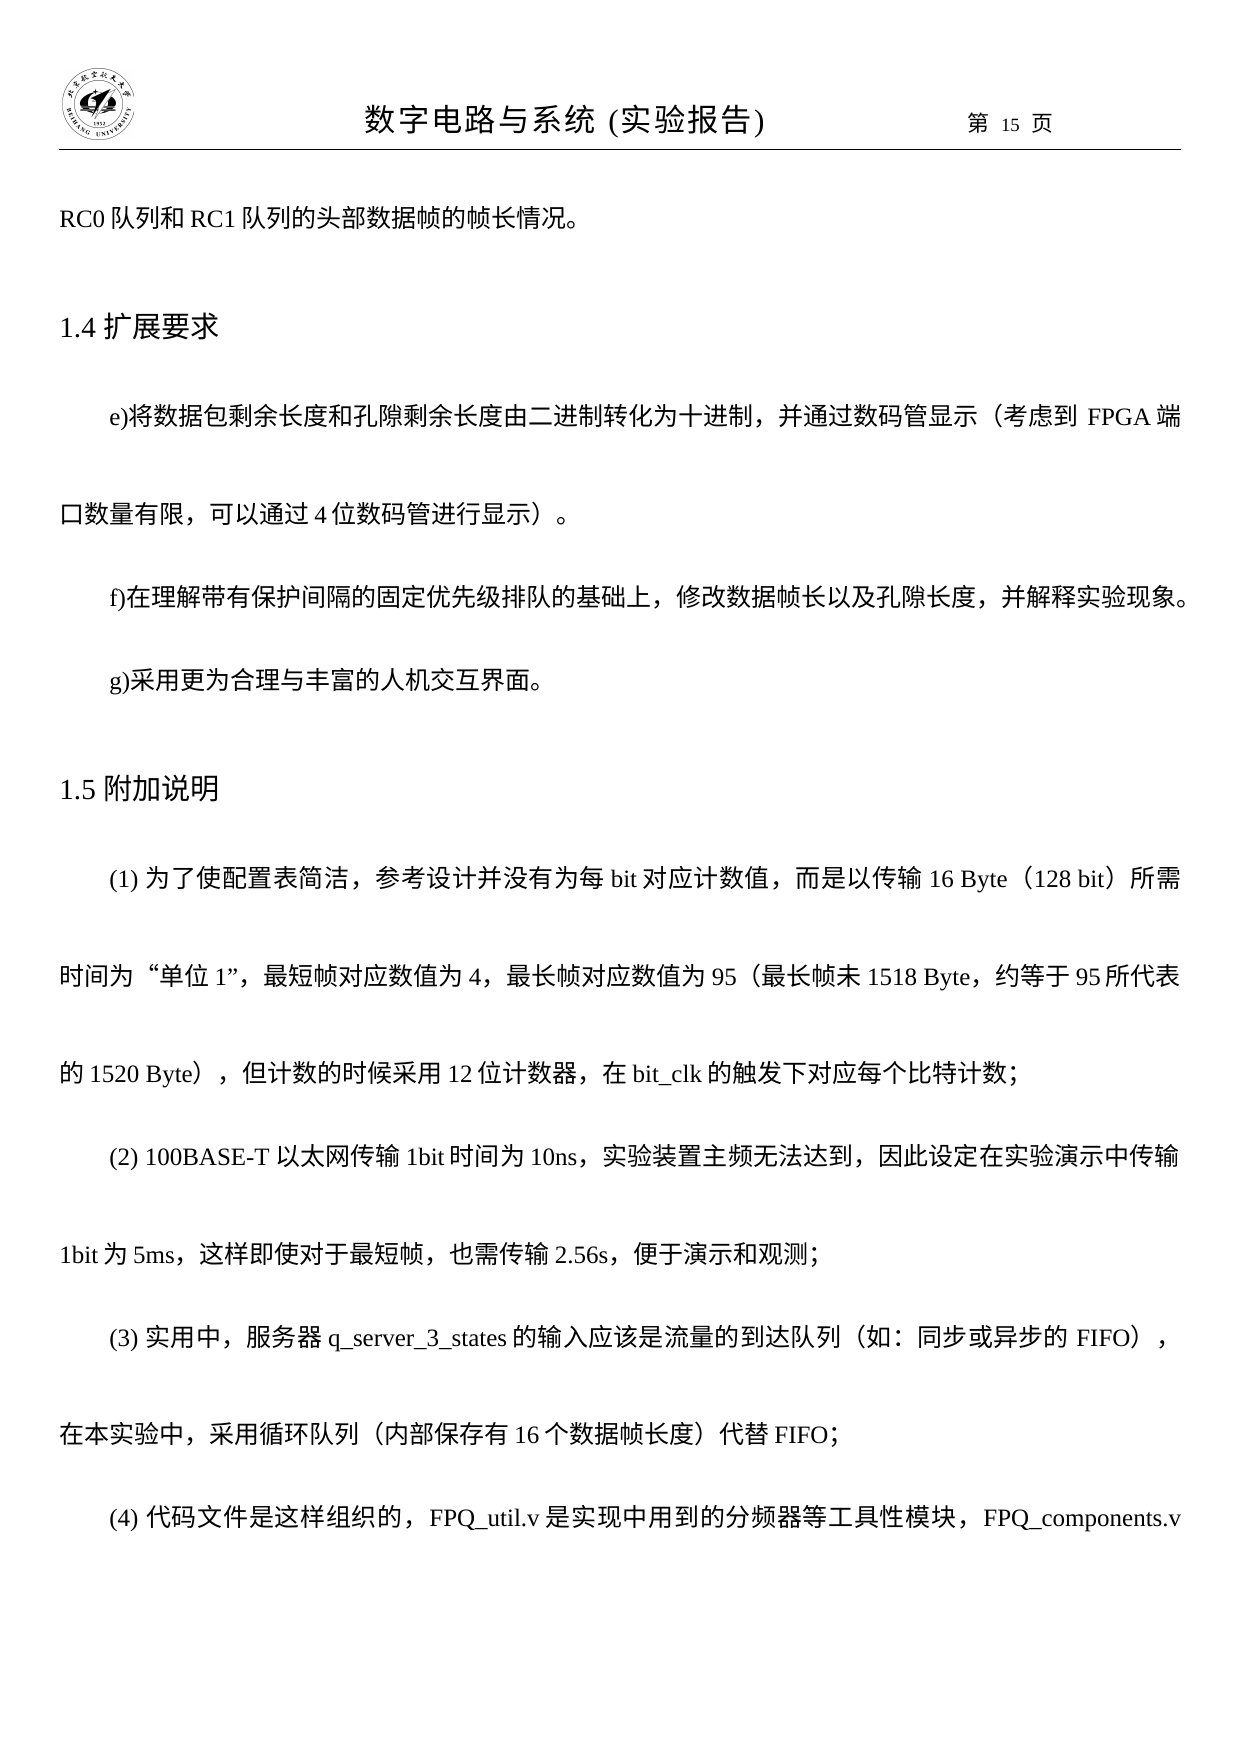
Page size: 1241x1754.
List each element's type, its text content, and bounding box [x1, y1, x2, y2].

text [59, 1483, 1181, 1548]
text f)在理解带有保护间隔的固定优先级排队的基础上，修改数据帧长以及孔隙长度，并解释实验现象。 [59, 563, 1181, 628]
subtitle 扩展要求 [59, 292, 1181, 357]
text g)采用更为合理与丰富的人机交互界面。 [59, 646, 1181, 711]
subtitle 附加说明 [59, 754, 1181, 819]
text (3) 实用中，服务器q_server_3_states的输入应该是流量的到达队列（如：同步或异步的FIFO），在本实验中，采用循环队列（内部保存有16个数据帧长度）代替FIFO； [59, 1303, 1181, 1465]
text e)将数据包剩余长度和孔隙剩余长度由二进制转化为十进制，并通过数码管显示（考虑到FPGA端口数量有限，可以通过4位数码管进行显示）。 [59, 382, 1181, 545]
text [59, 184, 1181, 249]
text (2) 100BASE-T以太网传输1bit时间为10ns，实验装置主频无法达到，因此设定在实验演示中传输1bit为5ms，这样即使对于最短帧，也需传输2.56s，便于演示和观测； [59, 1122, 1181, 1285]
picture [62, 68, 134, 140]
text (1) 为了使配置表简洁，参考设计并没有为每bit对应计数值，而是以传输16 Byte（128 bit）所需时间为“单位，最短帧对应数值为4，最长帧对应数值为95（最长帧未1518 Byte，约等于95所代表的1520 Byte），但计数的时候采用12位计数器，在bit_clk的触发下对应每个比特计数； [59, 844, 1181, 1104]
